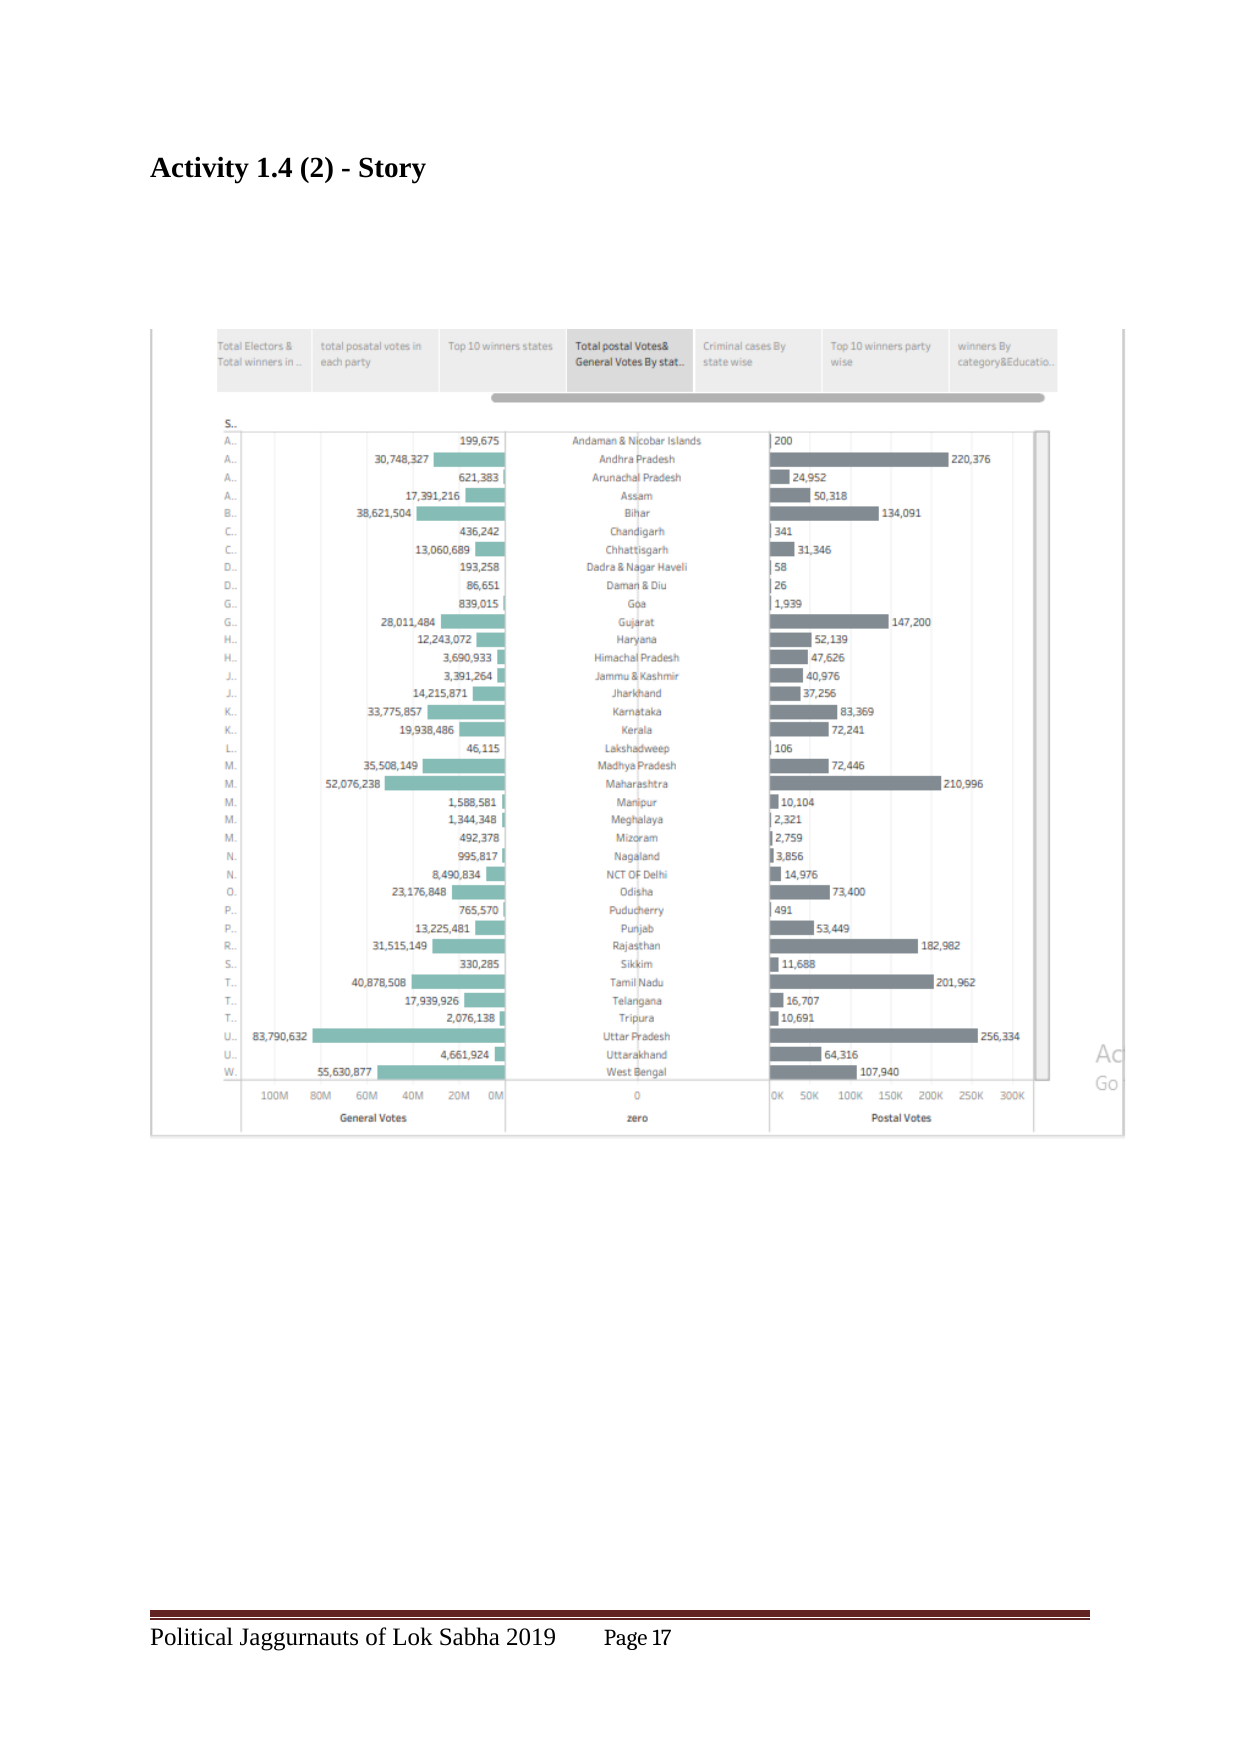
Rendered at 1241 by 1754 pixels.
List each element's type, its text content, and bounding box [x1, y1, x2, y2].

text Activity 1.4 (2) - Story [150, 150, 1090, 183]
picture [150, 329, 1126, 1139]
